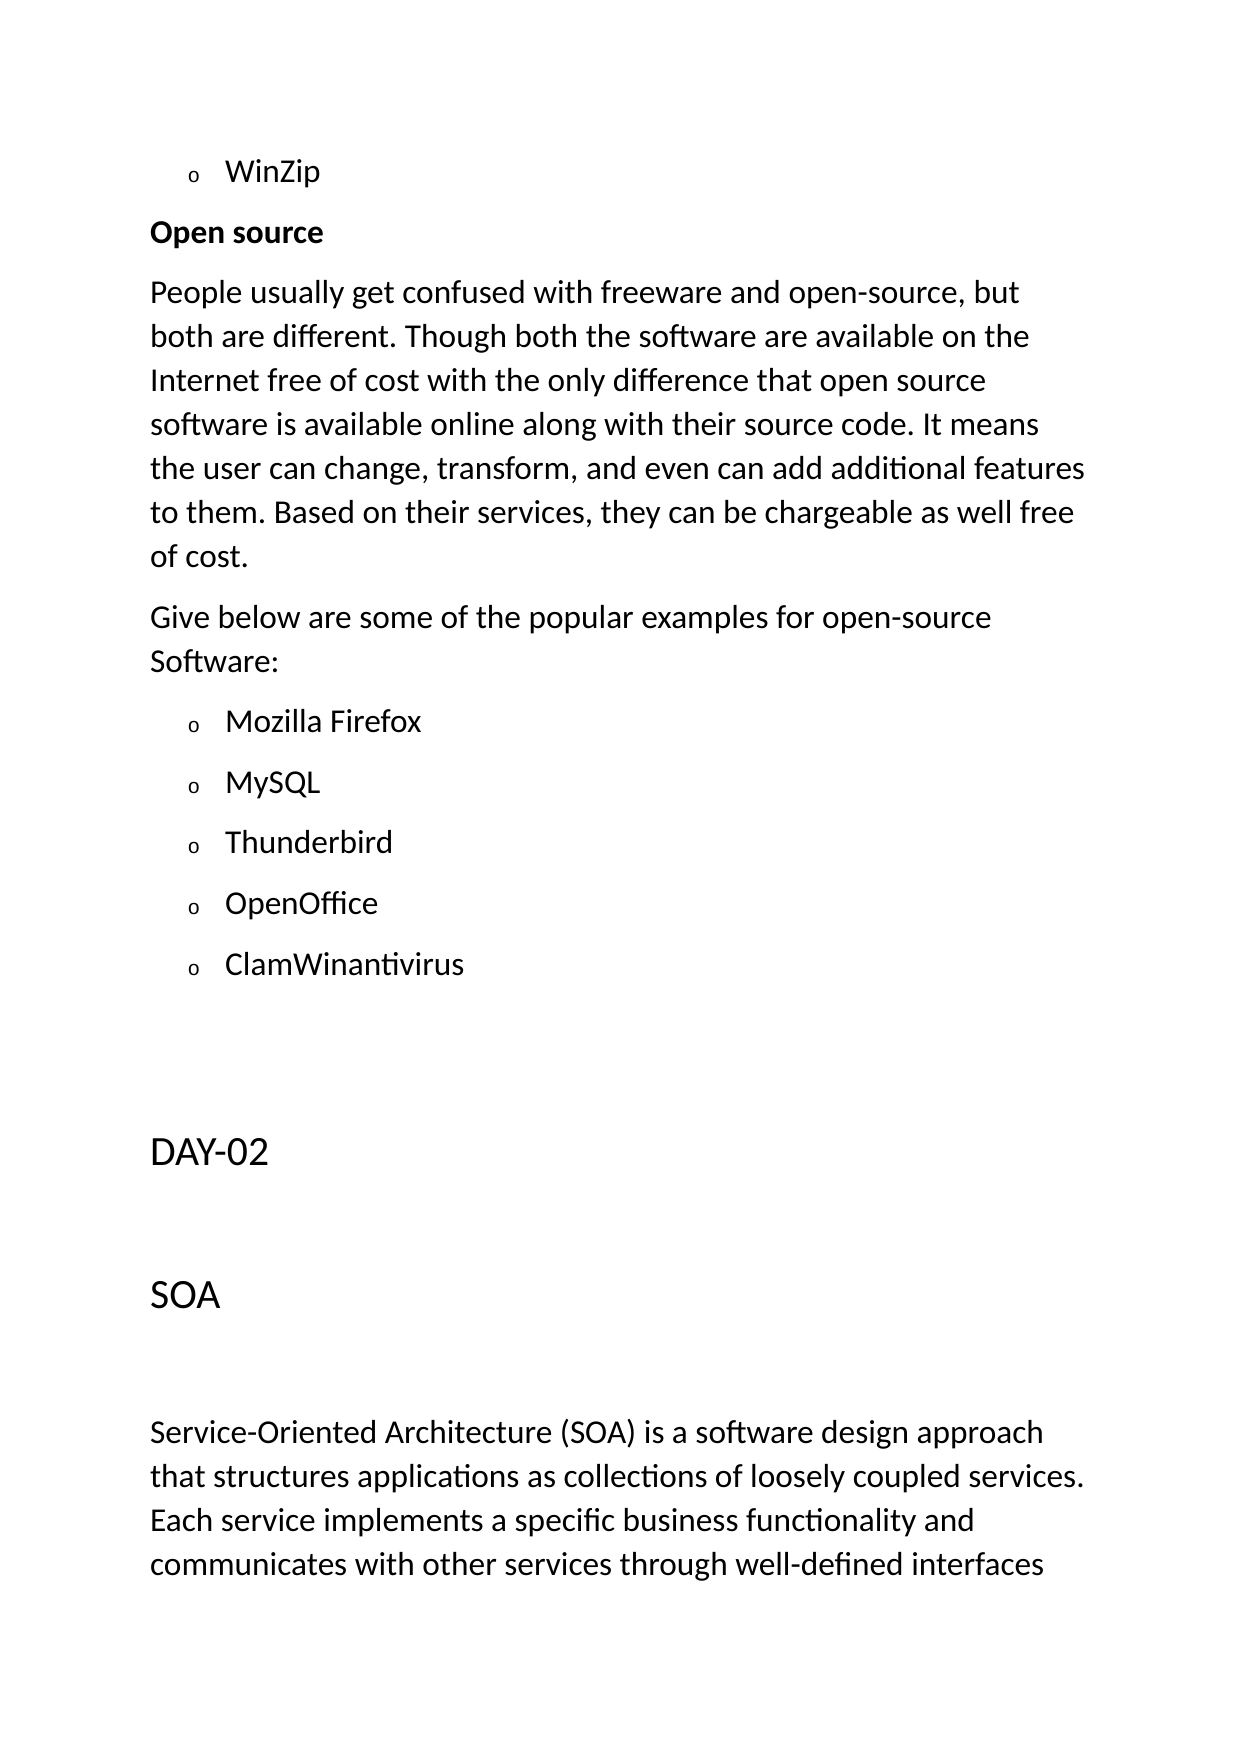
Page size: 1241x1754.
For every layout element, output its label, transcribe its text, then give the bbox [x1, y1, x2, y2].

list MySQL [187, 761, 1090, 802]
list ClamWinantivirus [187, 943, 1090, 983]
text DAY-02 [150, 1124, 1090, 1175]
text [150, 1411, 1090, 1583]
list Thunderbird [187, 821, 1090, 862]
text People usually get confused with freeware and open-source, but both are different. Though both the software are available on the Internet free of cost with the only difference that open source software is available online along with their source code. It means the user can change, transform, and even can add additional features to them. Based on their services, they can be chargeable as well free of cost. [150, 271, 1090, 576]
list Mozilla Firefox [187, 700, 1090, 741]
text SOA [150, 1268, 1090, 1318]
list OpenOffice [187, 882, 1090, 923]
text Open source [150, 211, 1090, 251]
list WinZip [187, 150, 1090, 191]
text Give below are some of the popular examples for open-source Software: [150, 596, 1090, 680]
